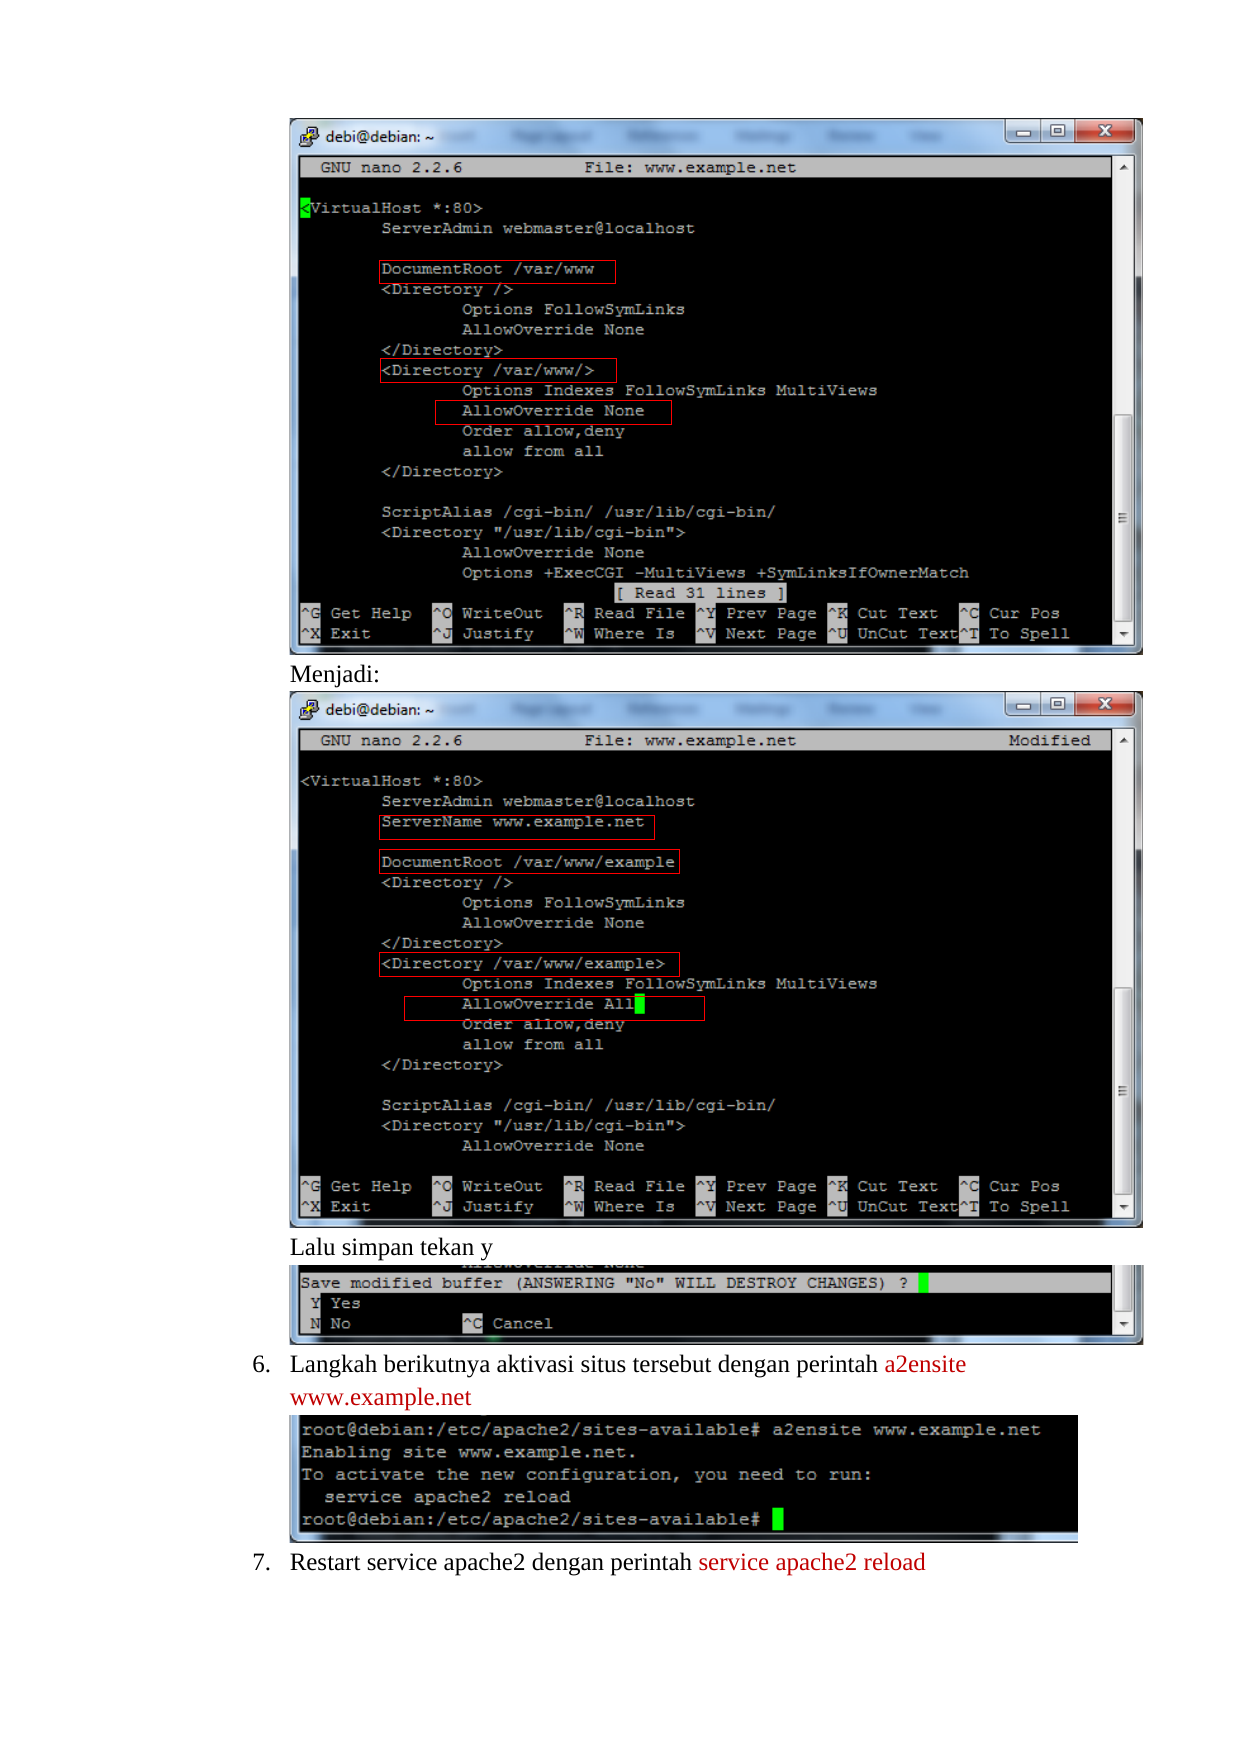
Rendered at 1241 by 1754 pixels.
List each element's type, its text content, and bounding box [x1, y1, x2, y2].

list Menjadi: [289, 659, 1122, 688]
picture [289, 118, 1143, 655]
list Lalu simpan tekan y [289, 1232, 1122, 1261]
picture [289, 1265, 1144, 1345]
list Restart service apache2 dengan perintah service apache2 reload [252, 1547, 1122, 1576]
list Langkah berikutnya aktivasi situs tersebut dengan perintah a2ensite www.example.net [252, 1349, 1122, 1411]
picture [289, 1415, 1078, 1543]
picture [289, 691, 1143, 1228]
